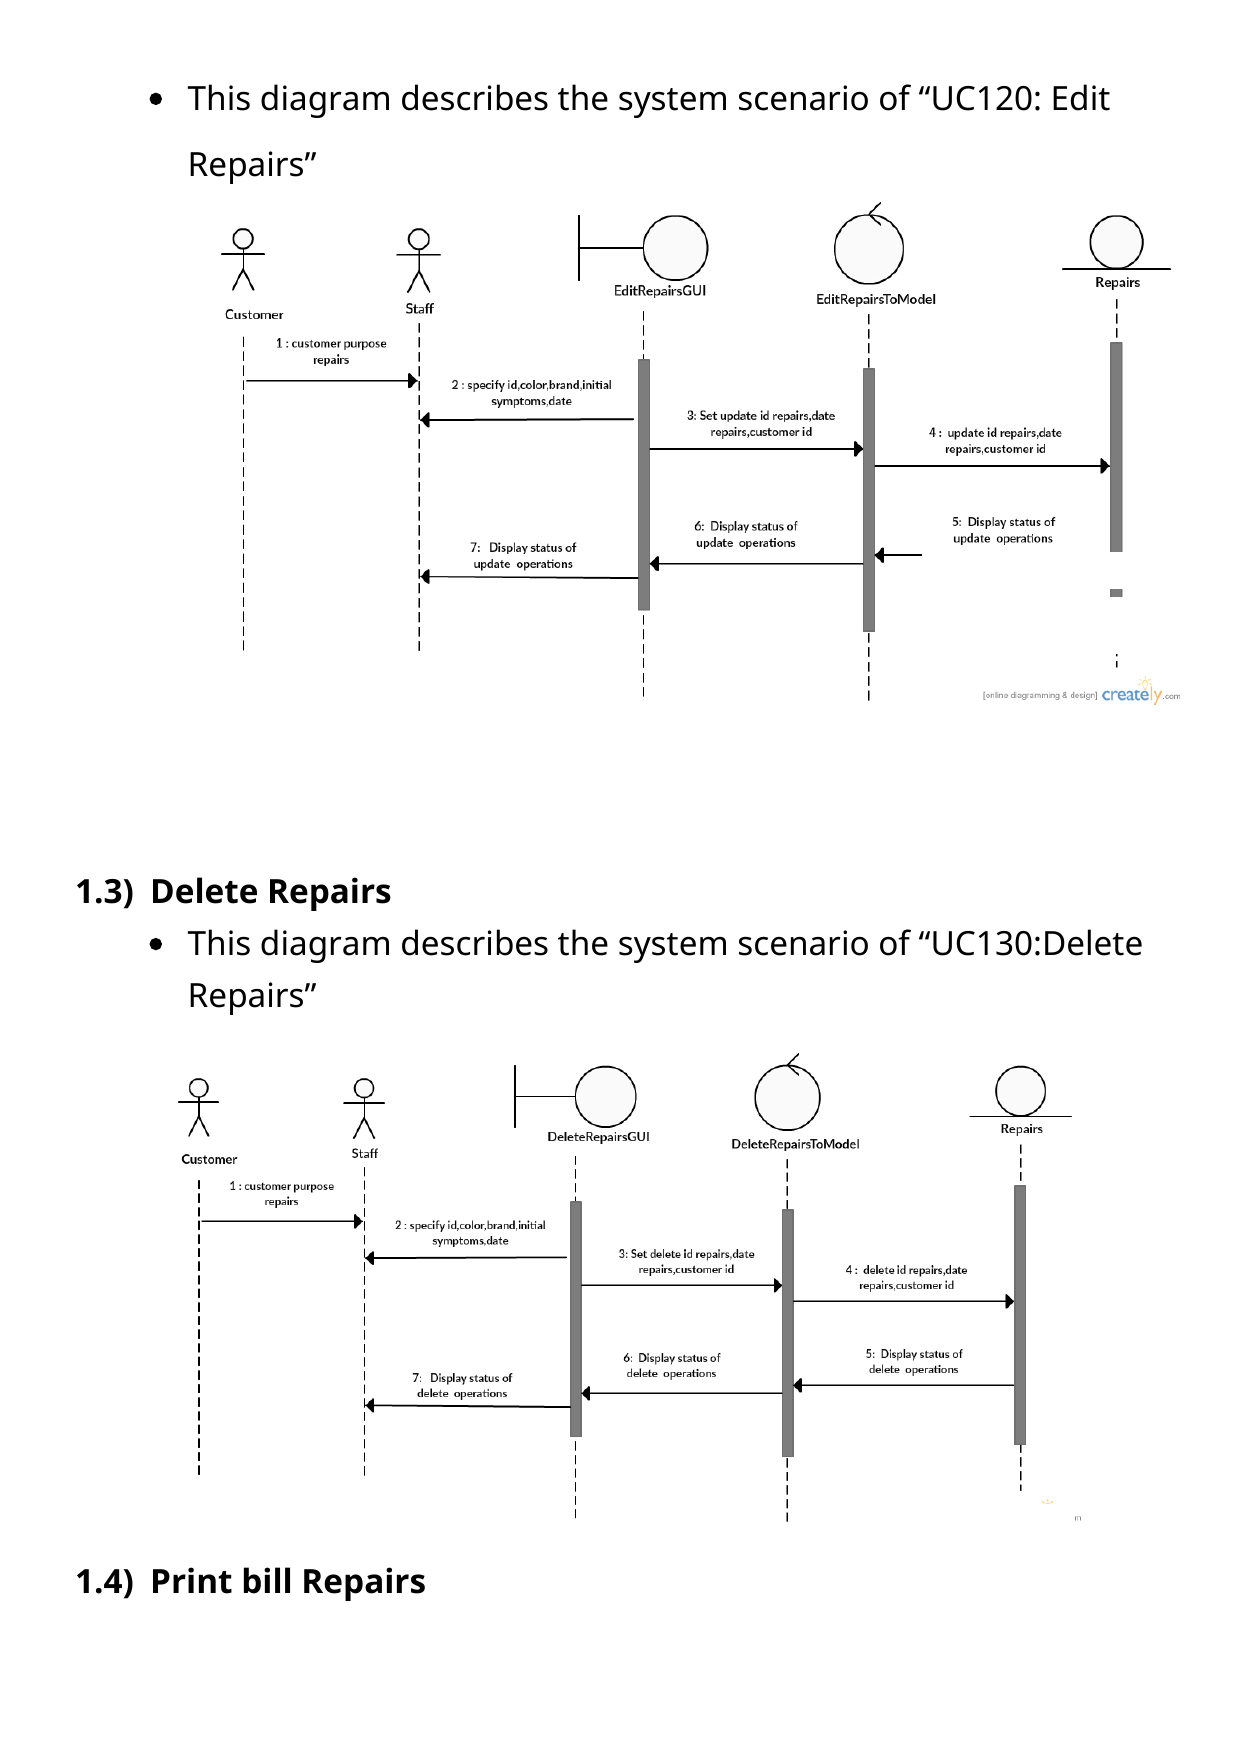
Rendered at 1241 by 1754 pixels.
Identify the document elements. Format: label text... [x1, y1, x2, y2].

list This diagram describes the system scenario of “UC130:Delete Repairs” [150, 920, 1165, 1018]
picture [187, 193, 1185, 708]
picture [146, 1045, 1085, 1529]
list Delete Repairs [75, 868, 1165, 913]
list Print bill Repairs [75, 1558, 1165, 1604]
